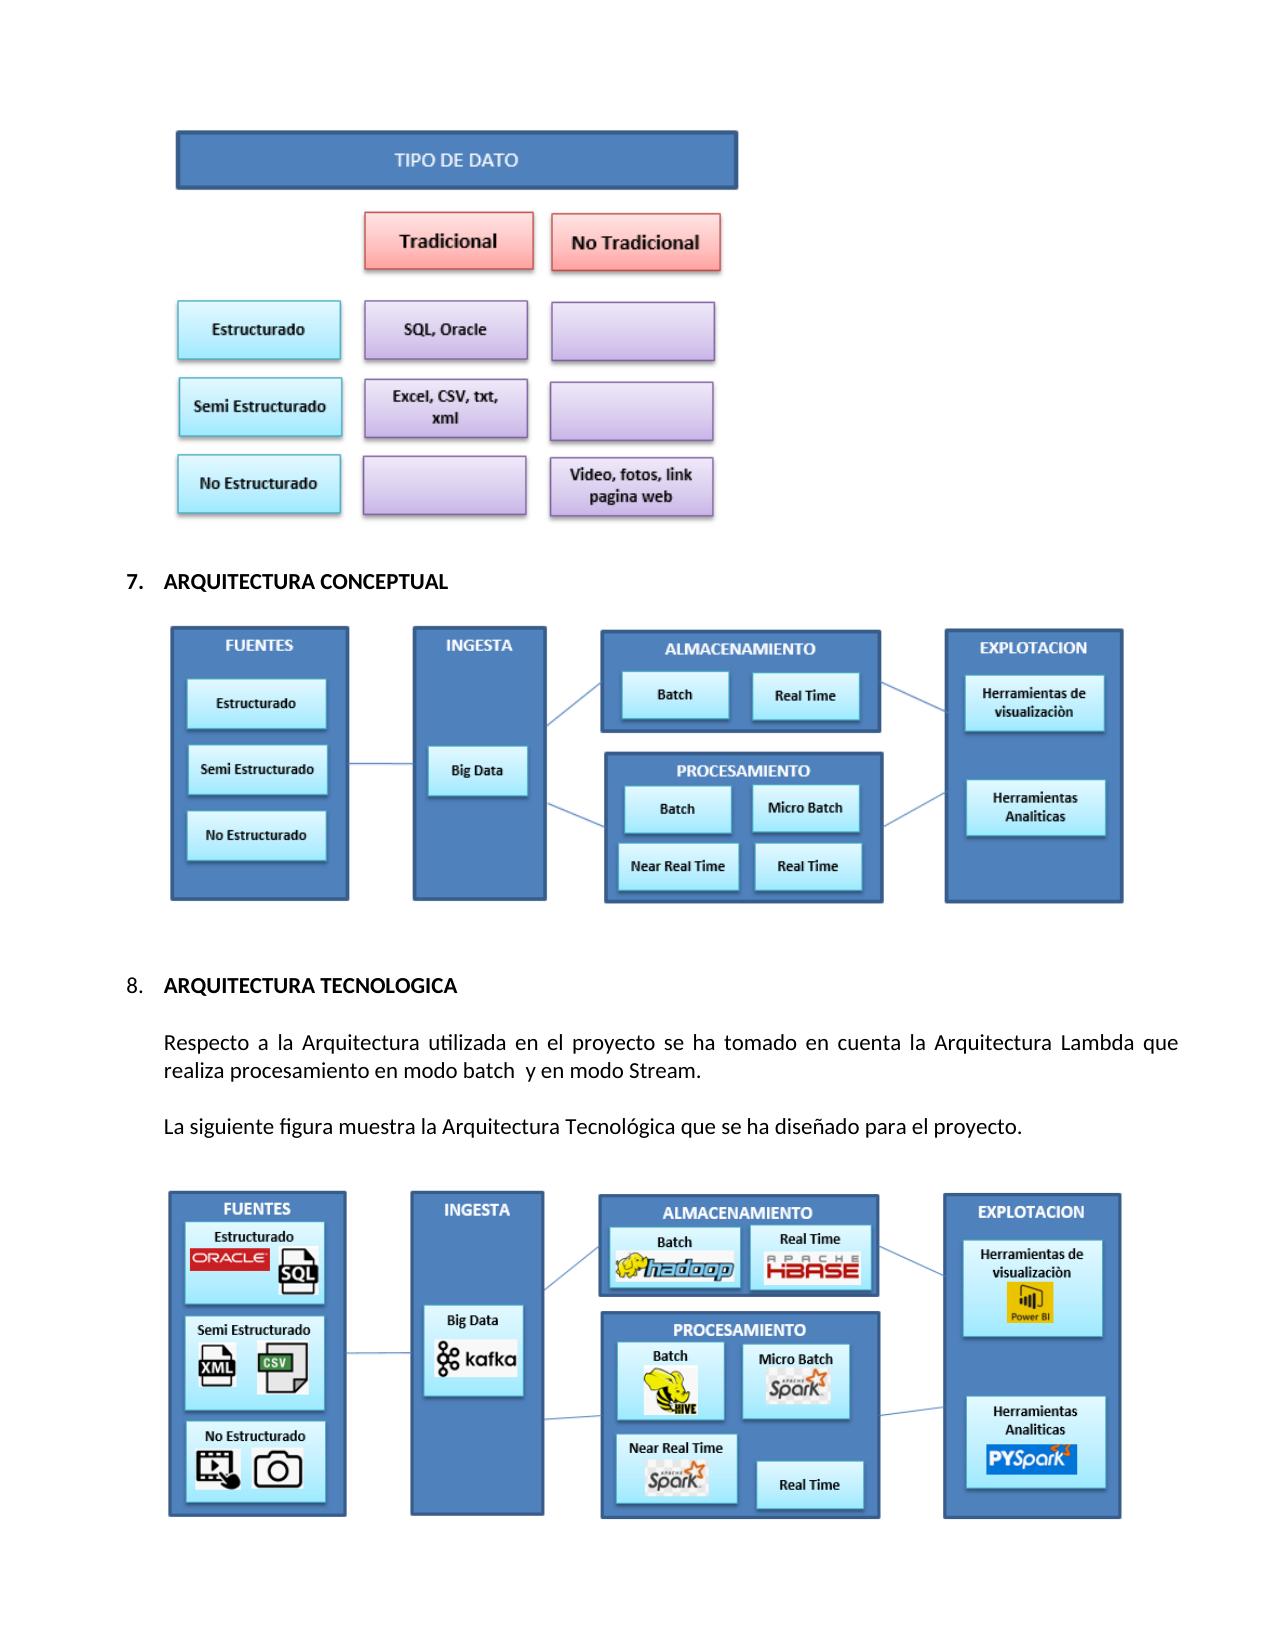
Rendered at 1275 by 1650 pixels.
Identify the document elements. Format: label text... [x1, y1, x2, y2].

list ARQUITECTURA TECNOLOGICA [126, 972, 1181, 1000]
list La siguiente figura muestra la Arquitectura Tecnológica que se ha diseñado para el proyecto. [164, 1112, 1181, 1140]
picture [163, 1167, 1128, 1531]
list Respecto a la Arquitectura utilizada en el proyecto se ha tomado en cuenta la Arquitectura Lambda que realiza procesamiento en modo batch y en modo Stream. [164, 1028, 1181, 1084]
picture [163, 595, 1130, 916]
list ARQUITECTURA CONCEPTUAL [126, 567, 1181, 595]
picture [163, 116, 753, 540]
